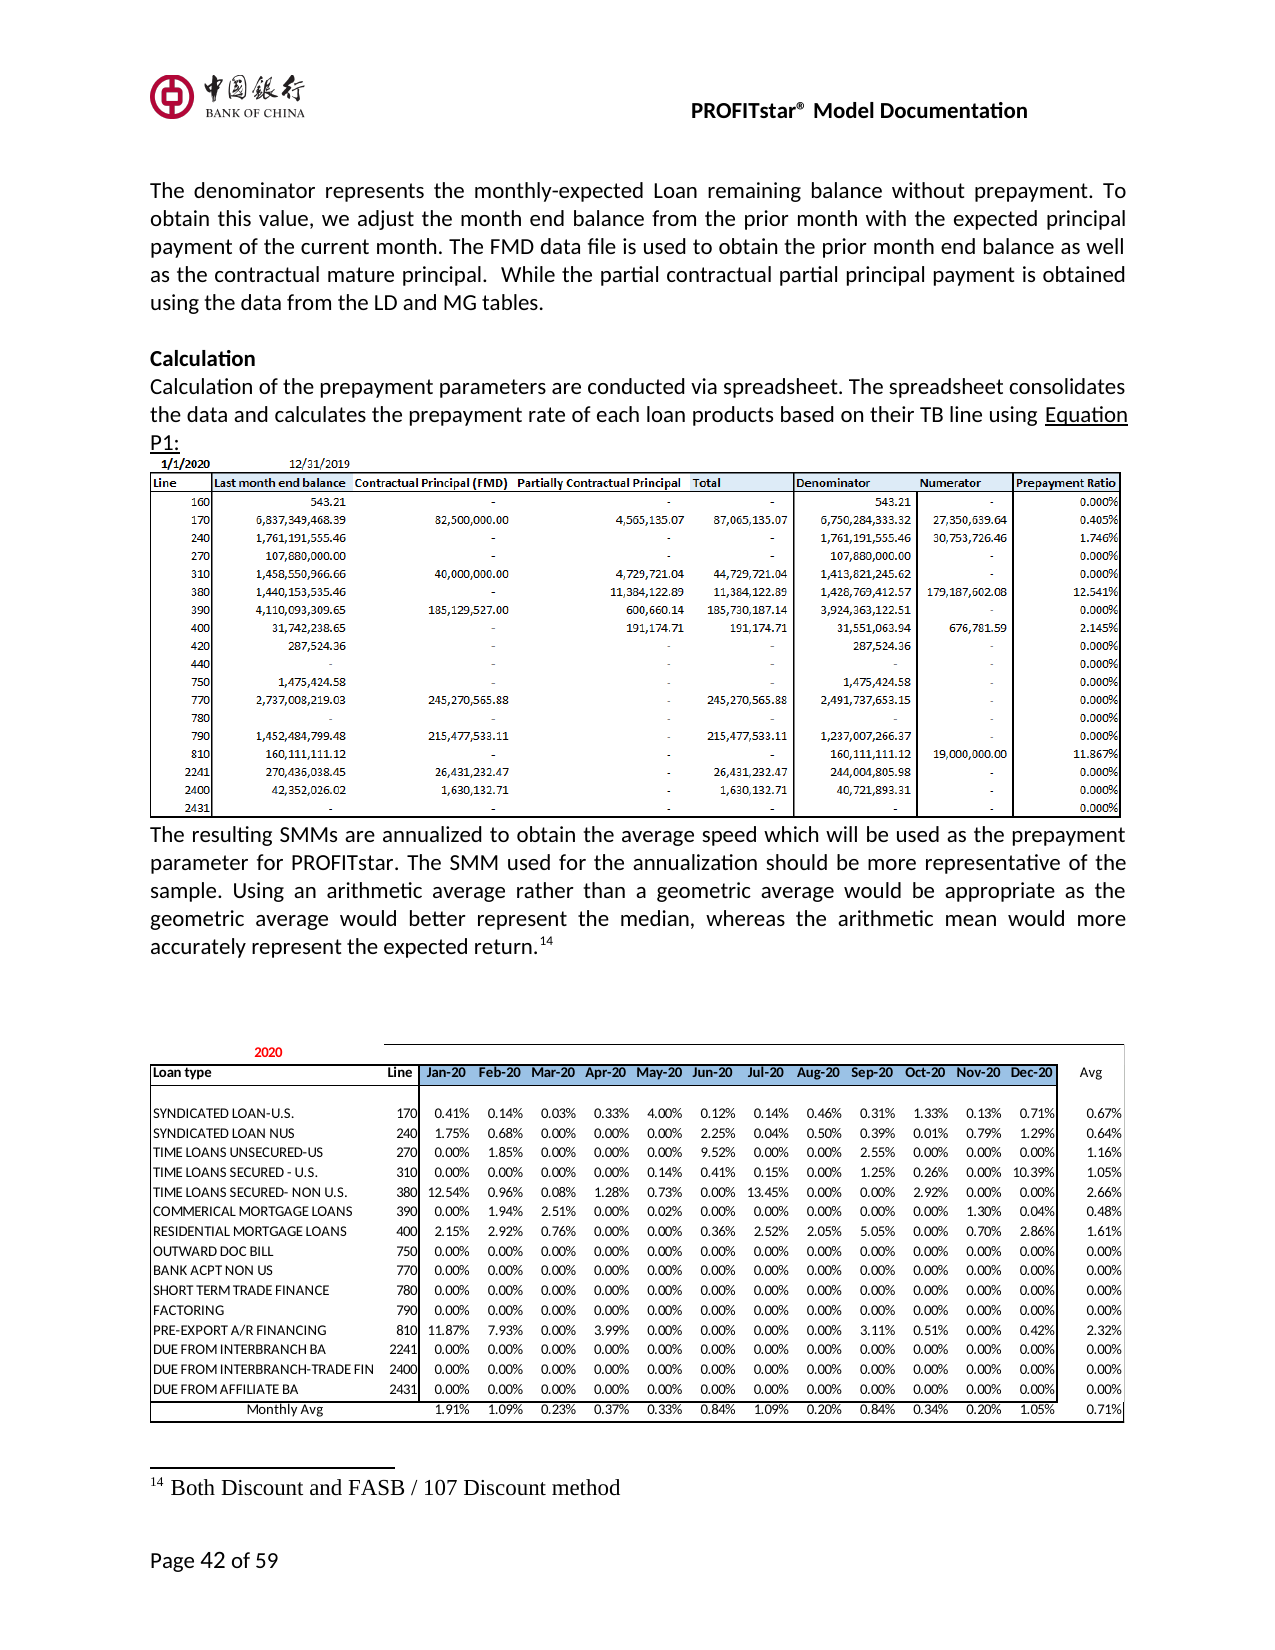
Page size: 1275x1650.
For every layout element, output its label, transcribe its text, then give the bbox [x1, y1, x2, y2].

text The resulting SMMs are annualized to obtain the average speed which will be used as the prepayment parameter for PROFITstar. The SMM used for the annualization should be more representative of the sample. Using an arithmetic average rather than a geometric average would be appropriate as the geometric average would better represent the median, whereas the arithmetic mean would more accurately represent the expected return. [150, 820, 1128, 960]
picture [150, 456, 1125, 820]
text Calculation [150, 344, 1128, 372]
text Calculation of the prepayment parameters are conducted via spreadsheet. The spreadsheet consolidates the data and calculates the prepayment rate of each loan products based on their TB line using Equation P1: [150, 372, 1128, 456]
picture [150, 75, 305, 119]
text The denominator represents the monthly-expected Loan remaining balance without prepayment. To obtain this value, we adjust the month end balance from the prior month with the expected principal payment of the current month. The FMD data file is used to obtain the prior month end balance as well as the contractual mature principal. While the partial contractual partial principal payment is obtained using the data from the LD and MG tables. [150, 176, 1128, 316]
